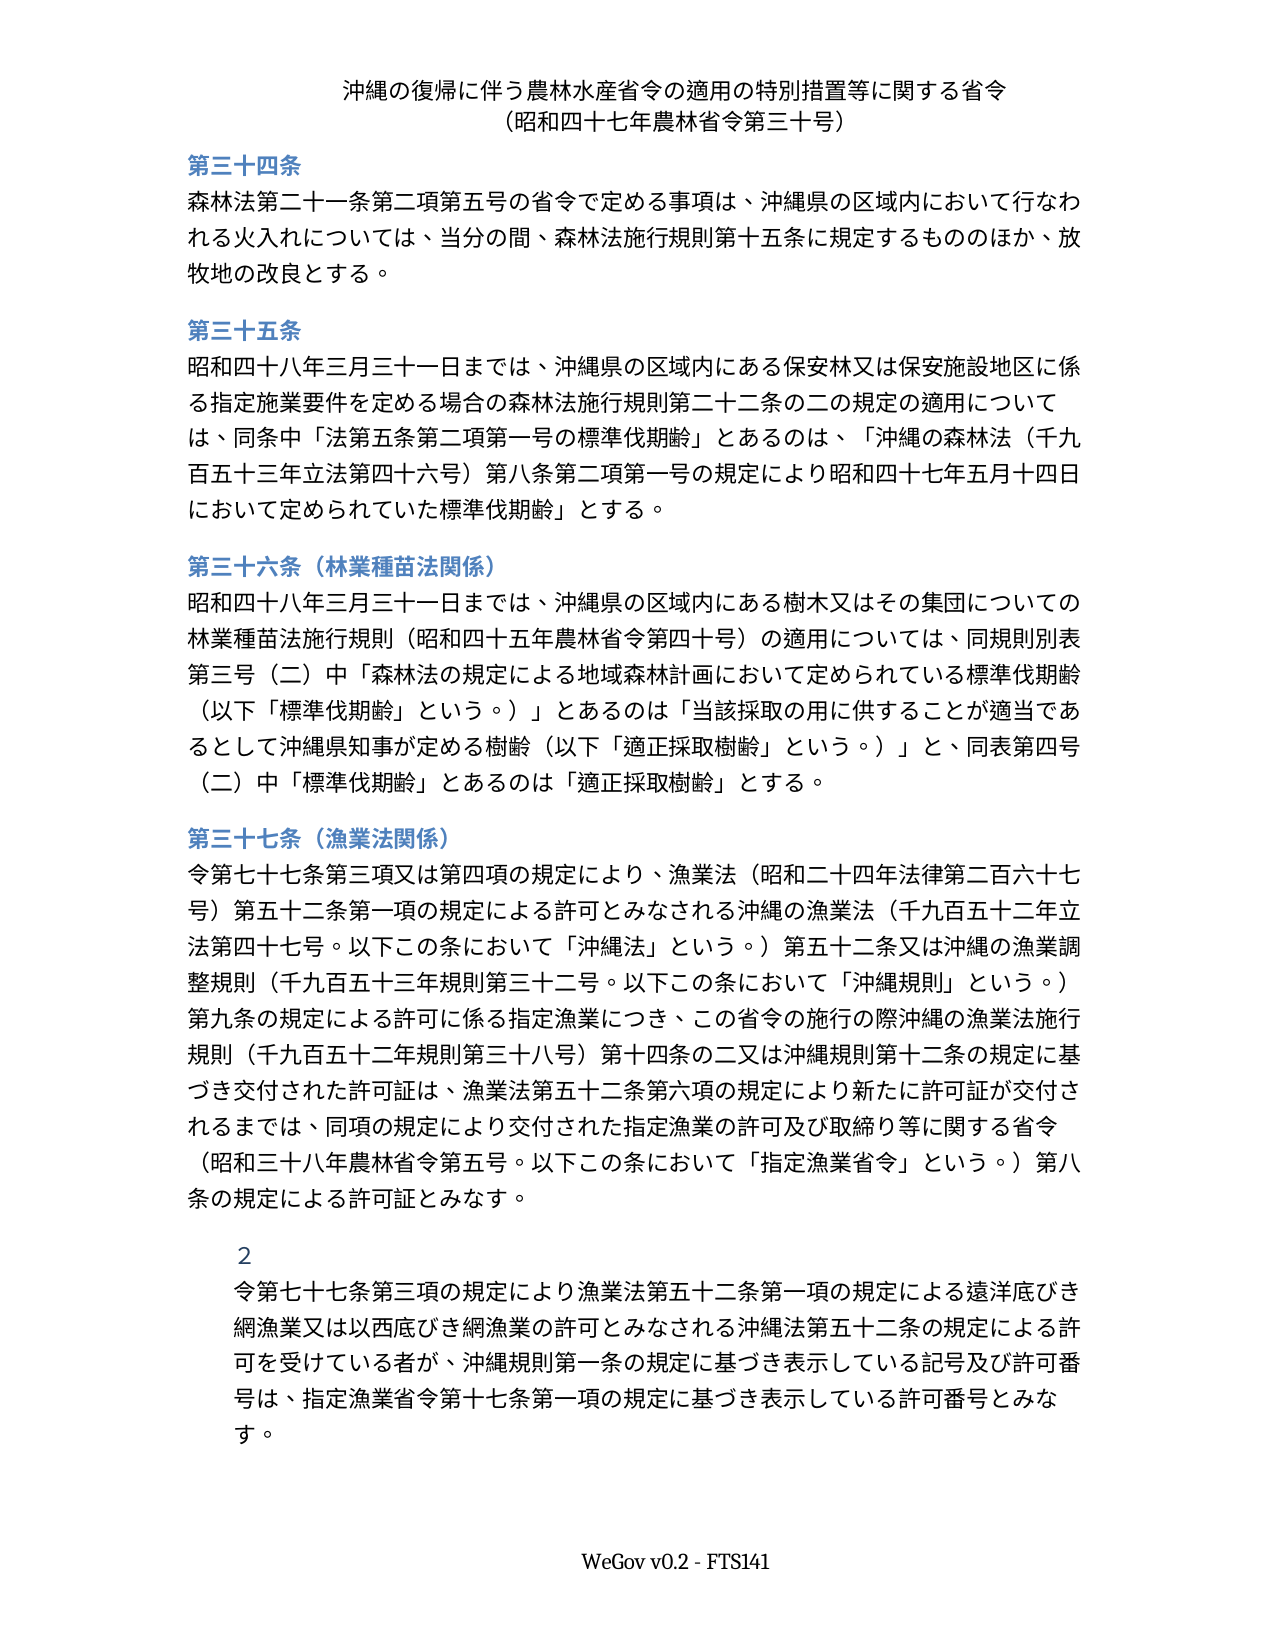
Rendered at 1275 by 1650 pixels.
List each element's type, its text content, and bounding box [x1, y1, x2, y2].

subtitle 第三十五条 [187, 314, 1087, 346]
subtitle 第三十七条（漁業法関係） [187, 823, 1087, 855]
text 令第七十七条第三項又は第四項の規定により、漁業法（昭和二十四年法律第二百六十七号）第五十二条第一項の規定による許可とみなされる沖縄の漁業法（千九百五十二年立法第四十七号。以下この条において「沖縄法」という。）第五十二条又は沖縄の漁業調整規則（千九百五十三年規則第三十二号。以下この条において「沖縄規則」という。）第九条の規定による許可に係る指定漁業につき、この省令の施行の際沖縄の漁業法施行規則（千九百五十二年規則第三十八号）第十四条の二又は沖縄規則第十二条の規定に基づき交付された許可証は、漁業法第五十二条第六項の規定により新たに許可証が交付されるまでは、同項の規定により交付された指定漁業の許可及び取締り等に関する省令（昭和三十八年農林省令第五号。以下この条において「指定漁業省令」という。）第八条の規定による許可証とみなす。 [187, 859, 1087, 1214]
text 昭和四十八年三月三十一日までは、沖縄県の区域内にある保安林又は保安施設地区に係る指定施業要件を定める場合の森林法施行規則第二十二条の二の規定の適用については、同条中「法第五条第二項第一号の標準伐期齢」とあるのは、「沖縄の森林法（千九百五十三年立法第四十六号）第八条第二項第一号の規定により昭和四十七年五月十四日において定められていた標準伐期齢」とする。 [187, 351, 1087, 526]
text 令第七十七条第三項の規定により漁業法第五十二条第一項の規定による遠洋底びき網漁業又は以西底びき網漁業の許可とみなされる沖縄法第五十二条の規定による許可を受けている者が、沖縄規則第一条の規定に基づき表示している記号及び許可番号は、指定漁業省令第十七条第一項の規定に基づき表示している許可番号とみなす。 [233, 1276, 1087, 1451]
subtitle ２ [233, 1239, 1087, 1271]
subtitle 第三十四条 [187, 150, 1087, 181]
text 昭和四十八年三月三十一日までは、沖縄県の区域内にある樹木又はその集団についての林業種苗法施行規則（昭和四十五年農林省令第四十号）の適用については、同規則別表第三号（二）中「森林法の規定による地域森林計画において定められている標準伐期齢（以下「標準伐期齢」という。）」とあるのは「当該採取の用に供することが適当であるとして沖縄県知事が定める樹齢（以下「適正採取樹齢」という。）」と、同表第四号（二）中「標準伐期齢」とあるのは「適正採取樹齢」とする。 [187, 587, 1087, 798]
text 森林法第二十一条第二項第五号の省令で定める事項は、沖縄県の区域内において行なわれる火入れについては、当分の間、森林法施行規則第十五条に規定するもののほか、放牧地の改良とする。 [187, 186, 1087, 289]
subtitle 第三十六条（林業種苗法関係） [187, 551, 1087, 582]
